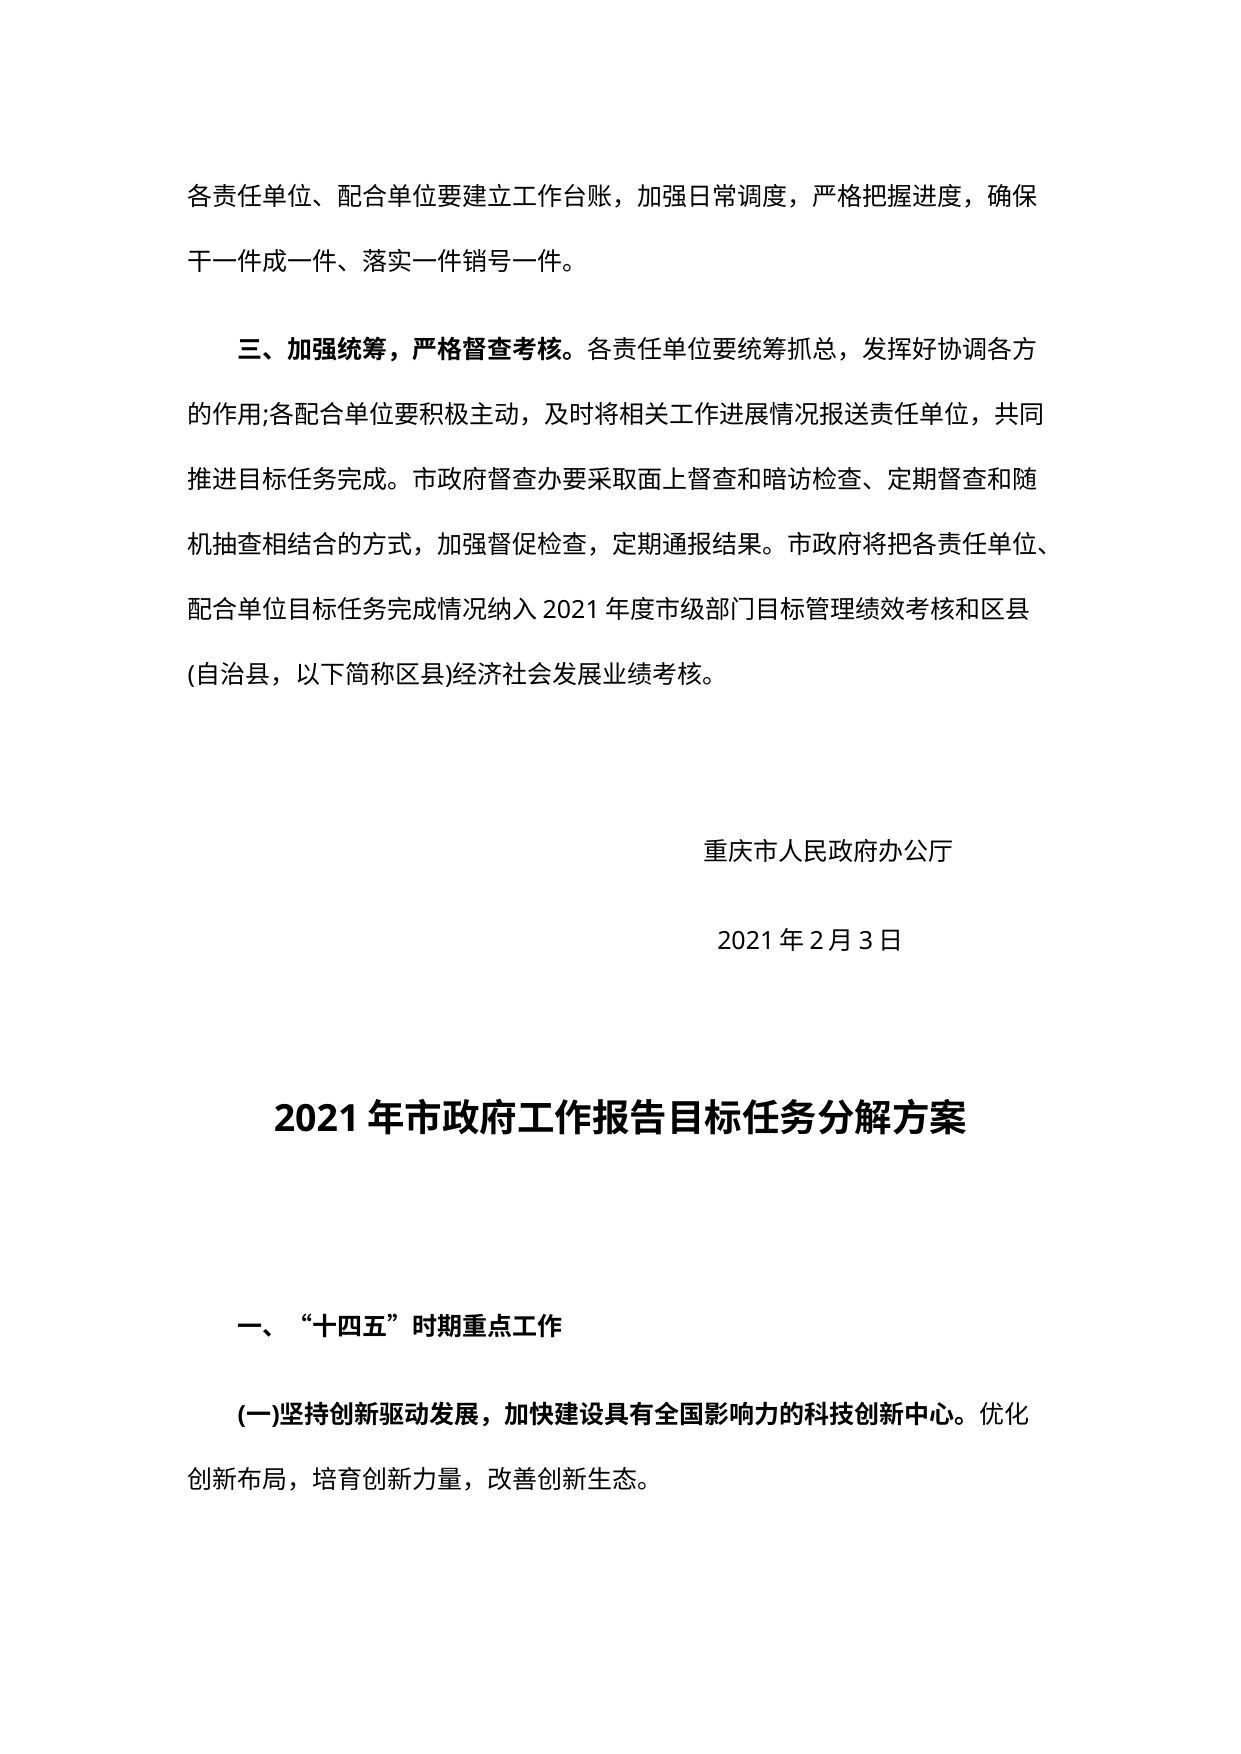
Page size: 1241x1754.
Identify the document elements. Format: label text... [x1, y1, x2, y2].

text (一)坚持创新驱动发展，加快建设具有全国影响力的科技创新中心。优化创新布局，培育创新力量，改善创新生态。 [187, 1380, 1053, 1510]
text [187, 162, 1053, 292]
text 2021年2月3日 [187, 906, 1053, 971]
text 重庆市人民政府办公厅 [187, 817, 1053, 882]
text 一、“十四五”时期重点工作 [187, 1292, 1053, 1357]
text 2021年市政府工作报告目标任务分解方案 [187, 1083, 1053, 1148]
text 三、加强统筹，严格督查考核。各责任单位要统筹抓总，发挥好协调各方的作用;各配合单位要积极主动，及时将相关工作进展情况报送责任单位，共同推进目标任务完成。市政府督查办要采取面上督查和暗访检查、定期督查和随机抽查相结合的方式，加强督促检查，定期通报结果。市政府将把各责任单位、配合单位目标任务完成情况纳入2021年度市级部门目标管理绩效考核和区县(自治县，以下简称区县)经济社会发展业绩考核。 [187, 315, 1053, 705]
